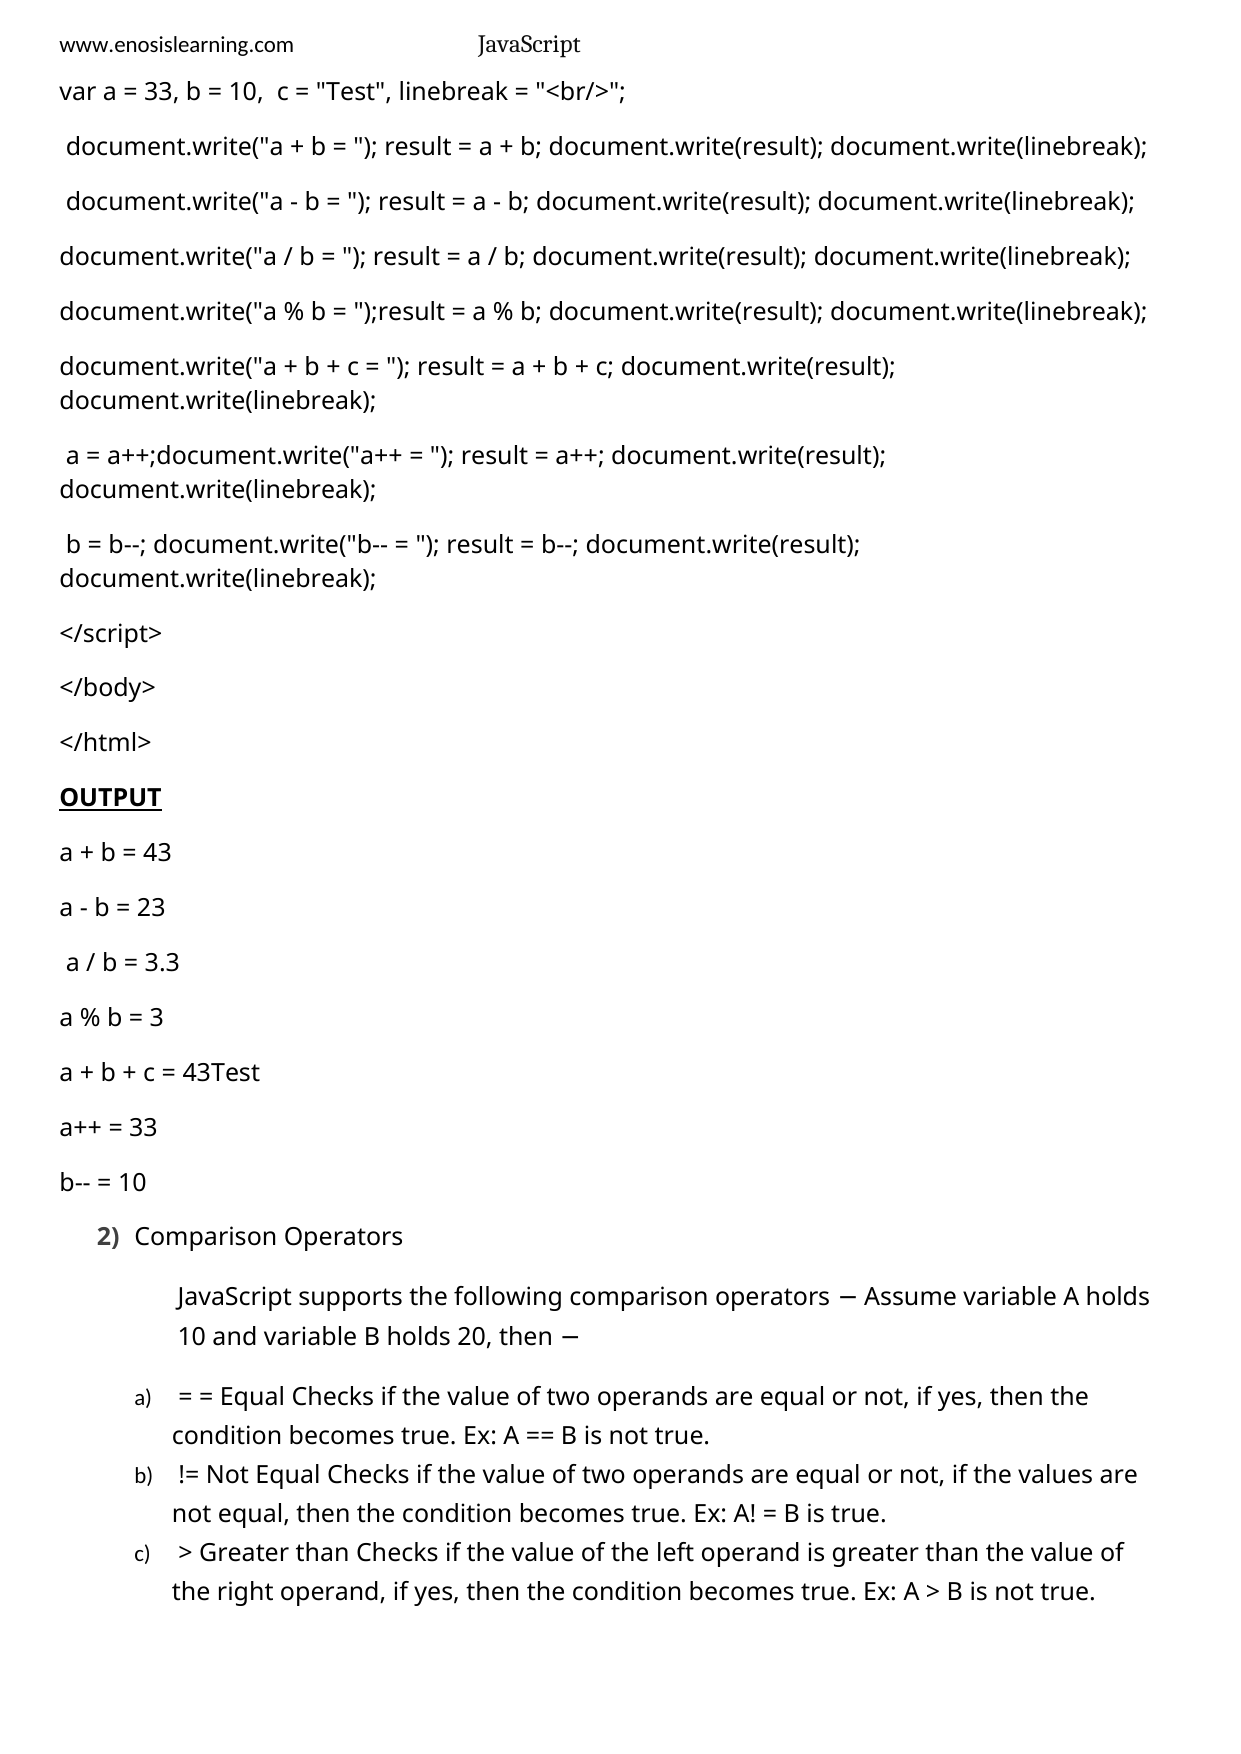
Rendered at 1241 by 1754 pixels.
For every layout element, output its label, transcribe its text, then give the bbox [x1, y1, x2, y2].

text document.write("a - b = "); result = a - b; document.write(result); document.write(linebreak); [59, 184, 1167, 218]
text document.write("a / b = "); result = a / b; document.write(result); document.write(linebreak); [59, 238, 1167, 273]
text a - b = 23 [59, 890, 1167, 924]
text a % b = 3 [59, 999, 1167, 1033]
text var a = 33, b = 10, c = "Test", linebreak = "<br/>"; [59, 74, 1167, 108]
text document.write("a % b = ");result = a % b; document.write(result); document.write(linebreak); [59, 293, 1167, 327]
text a / b = 3.3 [59, 944, 1167, 979]
list = = Equal Checks if the value of two operands are equal or not, if yes, then the condition becomes true. Ex: A == B is not true. [134, 1378, 1167, 1451]
text </html> [59, 725, 1167, 759]
text </body> [59, 670, 1167, 704]
text document.write("a + b = "); result = a + b; document.write(result); document.write(linebreak); [59, 129, 1167, 163]
text b-- = 10 [59, 1164, 1167, 1198]
list Comparison Operators [97, 1219, 1167, 1253]
text b = b--; document.write("b-- = "); result = b--; document.write(result); document.write(linebreak); [59, 526, 1167, 594]
text a++ = 33 [59, 1109, 1167, 1143]
list > Greater than Checks if the value of the left operand is greater than the value of the right operand, if yes, then the condition becomes true. Ex: A > B is not true. [134, 1535, 1167, 1608]
text a = a++;document.write("a++ = "); result = a++; document.write(result); document.write(linebreak); [59, 437, 1167, 505]
text JavaScript supports the following comparison operators − Assume variable A holds 10 and variable B holds 20, then − [177, 1279, 1167, 1352]
text OUTPUT [59, 780, 1167, 814]
text a + b = 43 [59, 835, 1167, 869]
text a + b + c = 43Test [59, 1054, 1167, 1088]
text document.write("a + b + c = "); result = a + b + c; document.write(result); document.write(linebreak); [59, 348, 1167, 416]
text </script> [59, 615, 1167, 649]
list != Not Equal Checks if the value of two operands are equal or not, if the values are not equal, then the condition becomes true. Ex: A! = B is true. [134, 1457, 1167, 1530]
